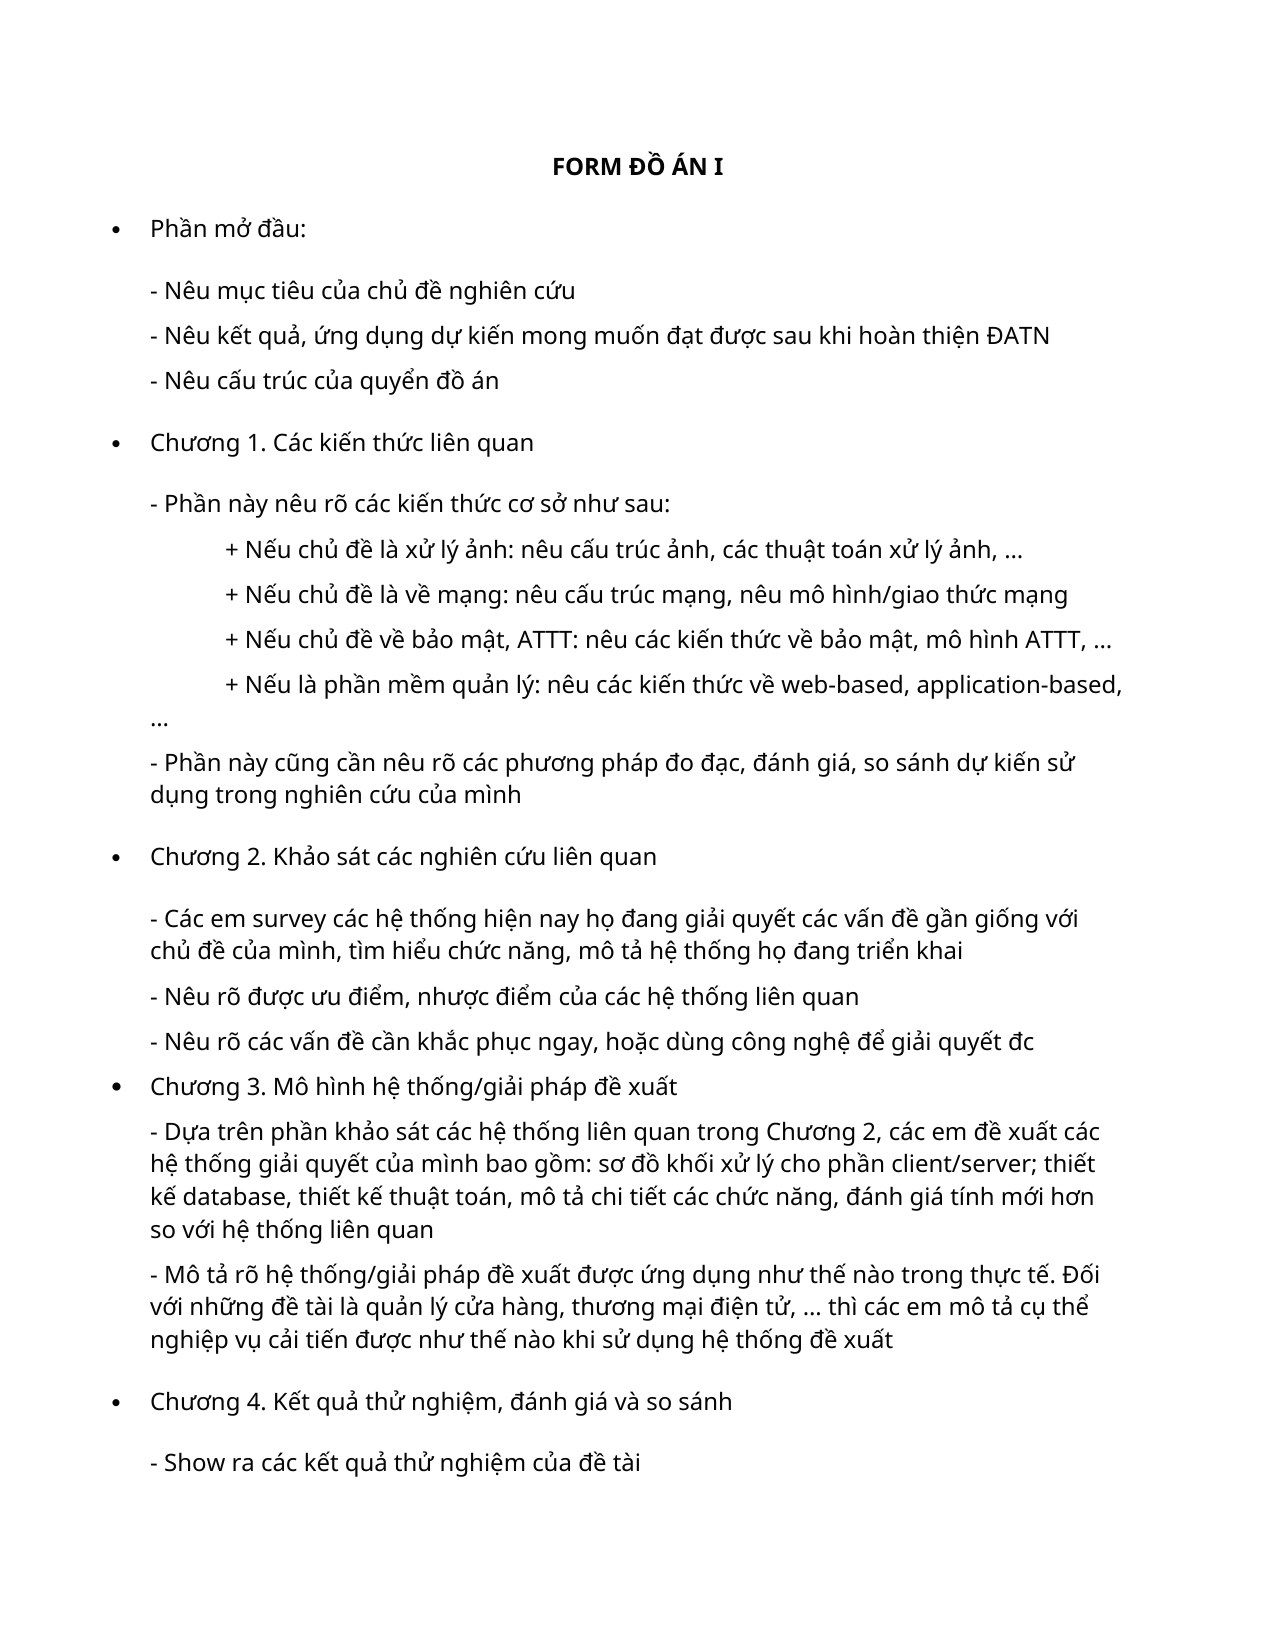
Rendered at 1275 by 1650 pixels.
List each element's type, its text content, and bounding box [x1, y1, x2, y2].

list Chương 4. Kết quả thử nghiệm, đánh giá và so sánh [112, 1384, 1125, 1417]
text + Nếu chủ đề là xử lý ảnh: nêu cấu trúc ảnh, các thuật toán xử lý ảnh, … [150, 532, 1125, 565]
list Chương 1. Các kiến thức liên quan [112, 426, 1125, 458]
text FORM ĐỒ ÁN I [150, 150, 1125, 183]
list Phần mở đầu: [112, 212, 1125, 244]
text + Nếu là phần mềm quản lý: nêu các kiến thức về web-based, application-based, … [150, 668, 1125, 733]
text - Dựa trên phần khảo sát các hệ thống liên quan trong Chương 2, các em đề xuất các hệ thống giải quyết của mình bao gồm: sơ đồ khối xử lý cho phần client/server; thiết kế database, thiết kế thuật toán, mô tả chi tiết các chức năng, đánh giá tính mới hơn so với hệ thống liên quan [150, 1114, 1125, 1245]
text - Các em survey các hệ thống hiện nay họ đang giải quyết các vấn đề gần giống với chủ đề của mình, tìm hiểu chức năng, mô tả hệ thống họ đang triển khai [150, 902, 1125, 967]
text - Phần này nêu rõ các kiến thức cơ sở như sau: [150, 487, 1125, 520]
text - Nêu cấu trúc của quyển đồ án [150, 364, 1125, 396]
text - Nêu kết quả, ứng dụng dự kiến mong muốn đạt được sau khi hoàn thiện ĐATN [150, 319, 1125, 351]
text + Nếu chủ đề về bảo mật, ATTT: nêu các kiến thức về bảo mật, mô hình ATTT, … [150, 623, 1125, 655]
list Chương 3. Mô hình hệ thống/giải pháp đề xuất [112, 1069, 1125, 1102]
text - Phần này cũng cần nêu rõ các phương pháp đo đạc, đánh giá, so sánh dự kiến sử dụng trong nghiên cứu của mình [150, 745, 1125, 811]
text + Nếu chủ đề là về mạng: nêu cấu trúc mạng, nêu mô hình/giao thức mạng [150, 577, 1125, 610]
list Chương 2. Khảo sát các nghiên cứu liên quan [112, 840, 1125, 872]
text - Mô tả rõ hệ thống/giải pháp đề xuất được ứng dụng như thế nào trong thực tế. Đối với những đề tài là quản lý cửa hàng, thương mại điện tử, … thì các em mô tả cụ thể nghiệp vụ cải tiến được như thế nào khi sử dụng hệ thống đề xuất [150, 1257, 1125, 1355]
text - Nêu rõ được ưu điểm, nhược điểm của các hệ thống liên quan [150, 979, 1125, 1012]
text - Nêu rõ các vấn đề cần khắc phục ngay, hoặc dùng công nghệ để giải quyết đc [150, 1024, 1125, 1057]
text - Show ra các kết quả thử nghiệm của đề tài [150, 1446, 1125, 1479]
text - Nêu mục tiêu của chủ đề nghiên cứu [150, 273, 1125, 306]
